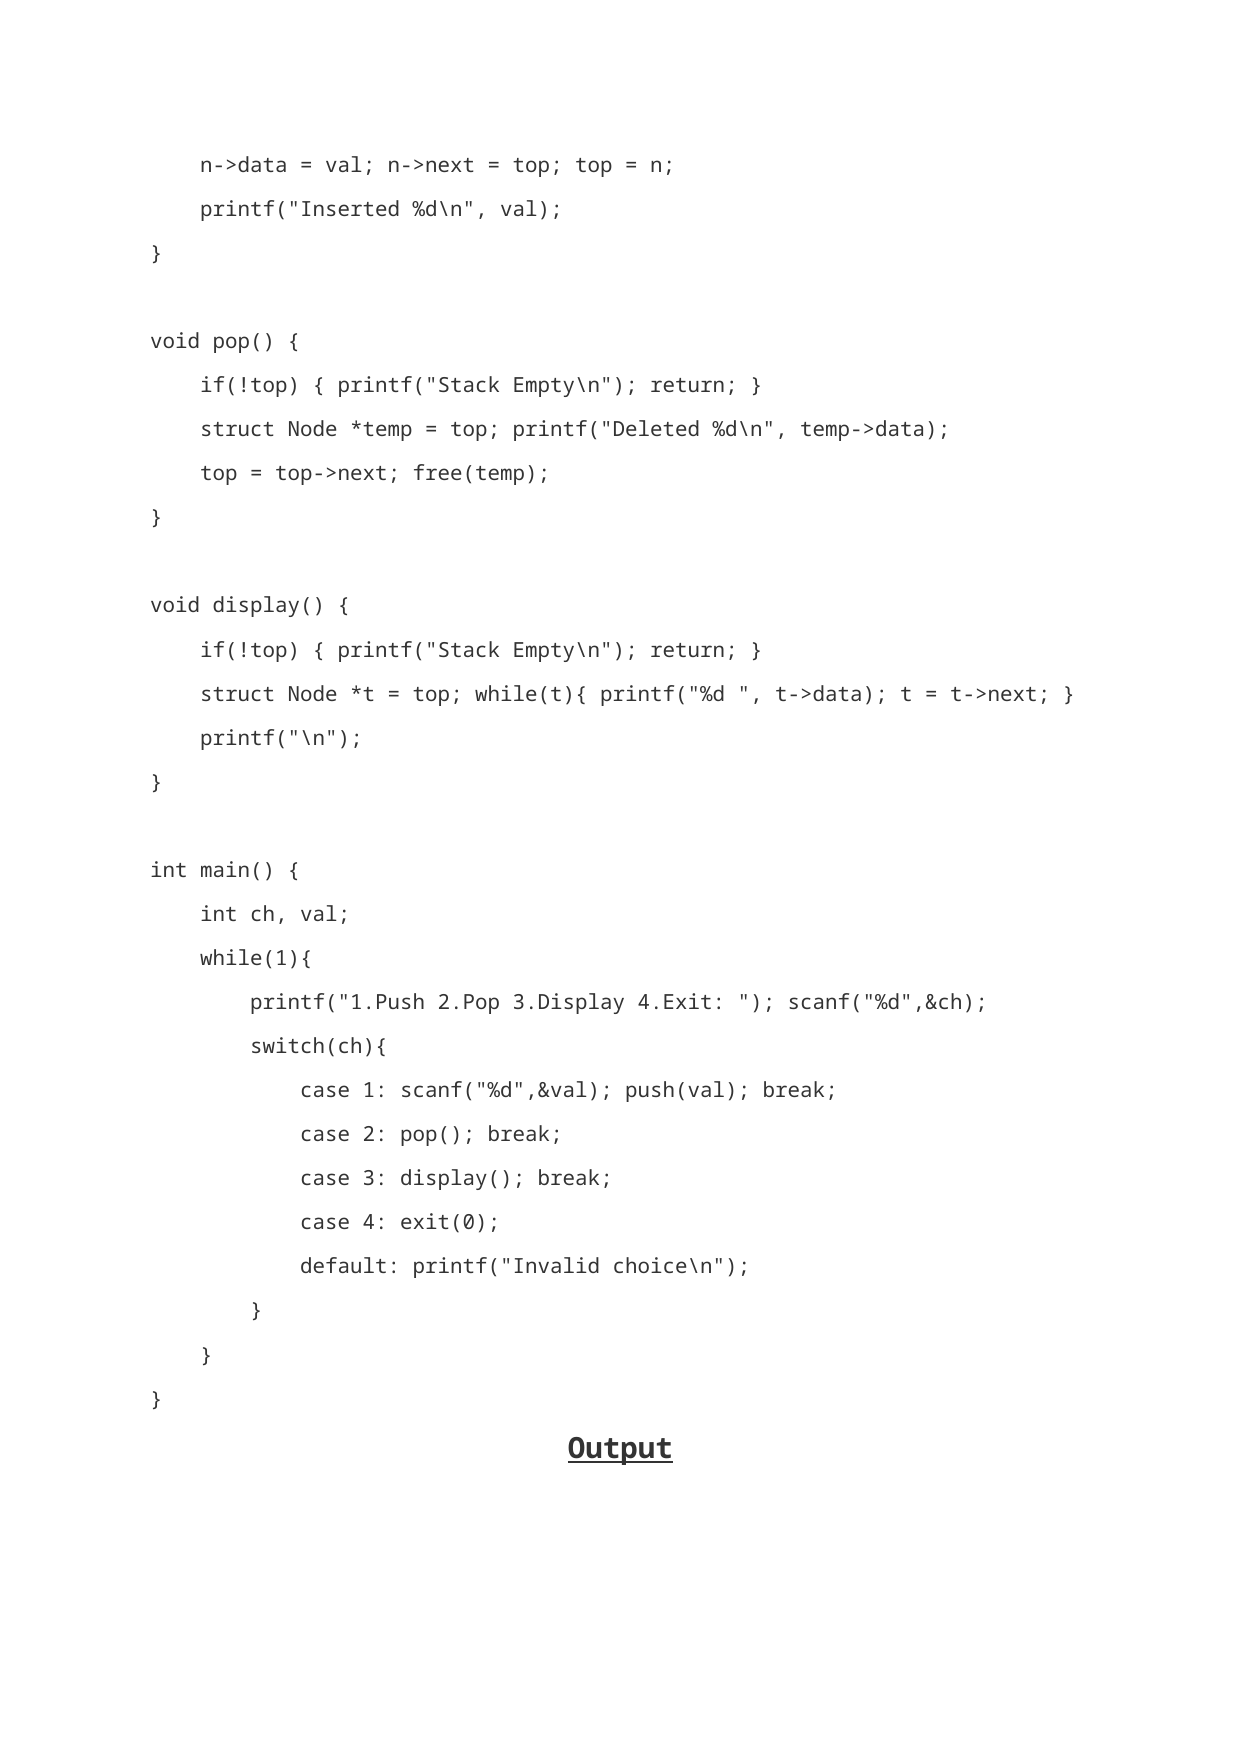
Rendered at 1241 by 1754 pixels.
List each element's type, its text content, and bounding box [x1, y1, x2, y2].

text } [150, 238, 1090, 267]
text } [150, 1384, 1090, 1412]
text if(!top) { printf("Stack Empty\n"); return; } [150, 635, 1090, 663]
text top = top->next; free(temp); [150, 458, 1090, 487]
text case 4: exit(0); [150, 1207, 1090, 1236]
text printf("\n"); [150, 723, 1090, 751]
text if(!top) { printf("Stack Empty\n"); return; } [150, 370, 1090, 399]
text default: printf("Invalid choice\n"); [150, 1252, 1090, 1280]
text } [150, 1296, 1090, 1324]
text printf("Inserted %d\n", val); [150, 194, 1090, 222]
text n->data = val; n->next = top; top = n; [150, 150, 1090, 178]
text Output [150, 1428, 1090, 1467]
text struct Node *temp = top; printf("Deleted %d\n", temp->data); [150, 414, 1090, 443]
text case 3: display(); break; [150, 1163, 1090, 1192]
text void display() { [150, 591, 1090, 619]
text switch(ch){ [150, 1031, 1090, 1060]
text } [150, 502, 1090, 531]
text struct Node *t = top; while(t){ printf("%d ", t->data); t = t->next; } [150, 679, 1090, 707]
text printf("1.Push 2.Pop 3.Display 4.Exit: "); scanf("%d",&ch); [150, 987, 1090, 1016]
text void pop() { [150, 326, 1090, 355]
text } [150, 1340, 1090, 1368]
text int ch, val; [150, 899, 1090, 927]
text int main() { [150, 855, 1090, 883]
text case 2: pop(); break; [150, 1119, 1090, 1148]
text case 1: scanf("%d",&val); push(val); break; [150, 1075, 1090, 1104]
text } [150, 767, 1090, 795]
text while(1){ [150, 943, 1090, 972]
